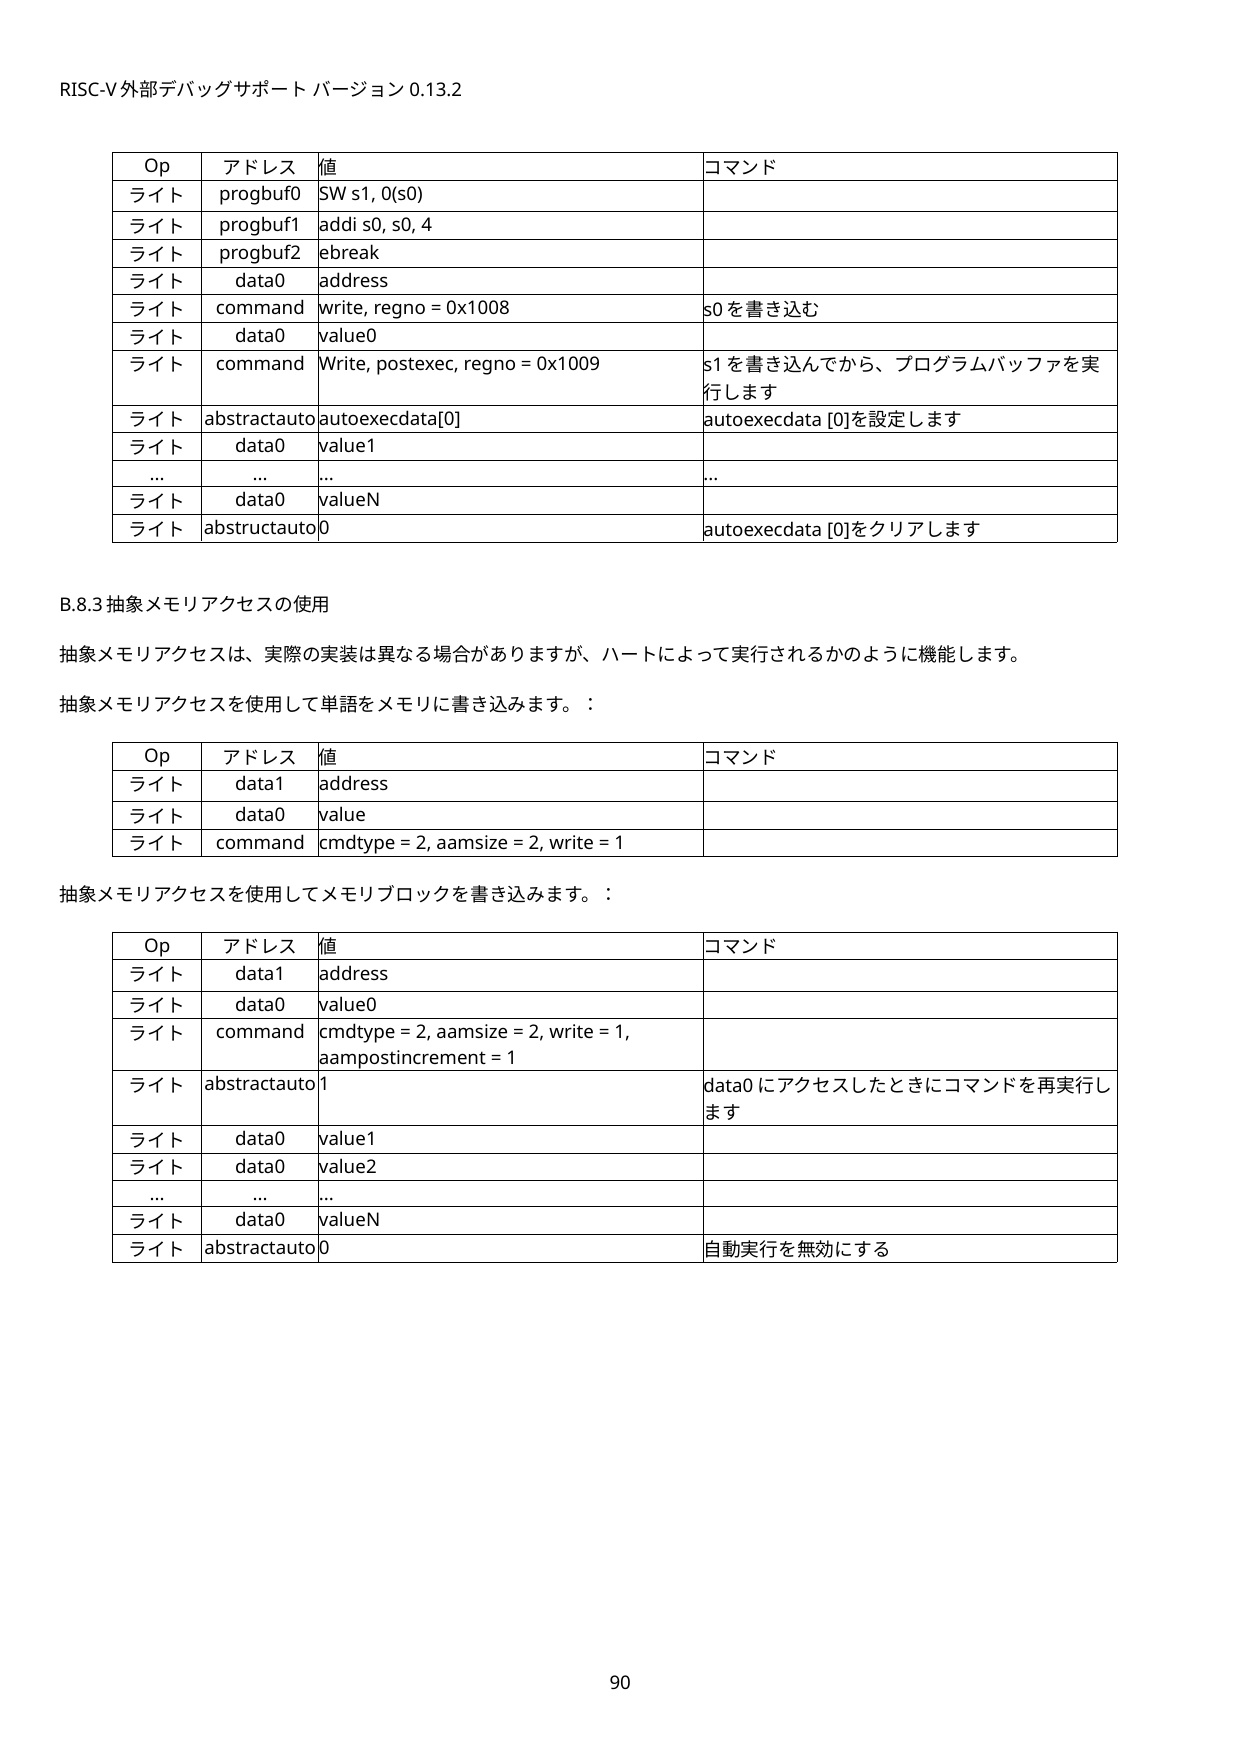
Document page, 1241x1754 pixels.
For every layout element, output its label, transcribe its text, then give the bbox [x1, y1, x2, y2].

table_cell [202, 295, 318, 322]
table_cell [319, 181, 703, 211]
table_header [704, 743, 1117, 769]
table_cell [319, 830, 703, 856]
text 抽象メモリアクセスを使用してメモリブロックを書き込みます。： [59, 882, 1181, 907]
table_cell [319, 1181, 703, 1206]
text 抽象メモリアクセスを使用して単語をメモリに書き込みます。： [59, 692, 1181, 717]
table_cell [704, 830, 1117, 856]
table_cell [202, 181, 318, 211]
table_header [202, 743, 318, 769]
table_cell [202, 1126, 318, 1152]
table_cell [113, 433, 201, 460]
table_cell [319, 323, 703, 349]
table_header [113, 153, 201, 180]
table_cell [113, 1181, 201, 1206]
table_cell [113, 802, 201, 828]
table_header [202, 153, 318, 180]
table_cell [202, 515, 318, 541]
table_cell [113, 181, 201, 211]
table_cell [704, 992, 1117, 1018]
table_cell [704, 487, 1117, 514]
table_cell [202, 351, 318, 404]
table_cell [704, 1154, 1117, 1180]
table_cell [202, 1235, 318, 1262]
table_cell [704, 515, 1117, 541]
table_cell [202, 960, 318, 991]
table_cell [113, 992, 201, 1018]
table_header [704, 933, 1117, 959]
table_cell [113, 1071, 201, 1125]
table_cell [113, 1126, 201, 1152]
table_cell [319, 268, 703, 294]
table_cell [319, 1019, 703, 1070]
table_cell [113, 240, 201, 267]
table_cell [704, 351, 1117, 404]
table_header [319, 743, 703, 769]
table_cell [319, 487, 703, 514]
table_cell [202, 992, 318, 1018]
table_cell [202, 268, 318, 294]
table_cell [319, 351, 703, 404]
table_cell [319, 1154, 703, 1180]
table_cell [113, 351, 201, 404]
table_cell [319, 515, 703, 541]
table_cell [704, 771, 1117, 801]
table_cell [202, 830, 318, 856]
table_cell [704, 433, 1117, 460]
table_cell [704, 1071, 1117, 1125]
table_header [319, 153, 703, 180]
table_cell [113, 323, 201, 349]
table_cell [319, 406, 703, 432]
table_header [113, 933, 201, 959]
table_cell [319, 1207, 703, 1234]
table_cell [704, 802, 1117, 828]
text B.8.3抽象メモリアクセスの使用 [59, 592, 1181, 617]
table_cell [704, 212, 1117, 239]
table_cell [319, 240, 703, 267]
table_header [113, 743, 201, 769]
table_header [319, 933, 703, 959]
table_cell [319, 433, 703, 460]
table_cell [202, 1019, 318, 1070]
text 抽象メモリアクセスは、実際の実装は異なる場合がありますが、ハートによって実行されるかのように機能します。 [59, 642, 1181, 667]
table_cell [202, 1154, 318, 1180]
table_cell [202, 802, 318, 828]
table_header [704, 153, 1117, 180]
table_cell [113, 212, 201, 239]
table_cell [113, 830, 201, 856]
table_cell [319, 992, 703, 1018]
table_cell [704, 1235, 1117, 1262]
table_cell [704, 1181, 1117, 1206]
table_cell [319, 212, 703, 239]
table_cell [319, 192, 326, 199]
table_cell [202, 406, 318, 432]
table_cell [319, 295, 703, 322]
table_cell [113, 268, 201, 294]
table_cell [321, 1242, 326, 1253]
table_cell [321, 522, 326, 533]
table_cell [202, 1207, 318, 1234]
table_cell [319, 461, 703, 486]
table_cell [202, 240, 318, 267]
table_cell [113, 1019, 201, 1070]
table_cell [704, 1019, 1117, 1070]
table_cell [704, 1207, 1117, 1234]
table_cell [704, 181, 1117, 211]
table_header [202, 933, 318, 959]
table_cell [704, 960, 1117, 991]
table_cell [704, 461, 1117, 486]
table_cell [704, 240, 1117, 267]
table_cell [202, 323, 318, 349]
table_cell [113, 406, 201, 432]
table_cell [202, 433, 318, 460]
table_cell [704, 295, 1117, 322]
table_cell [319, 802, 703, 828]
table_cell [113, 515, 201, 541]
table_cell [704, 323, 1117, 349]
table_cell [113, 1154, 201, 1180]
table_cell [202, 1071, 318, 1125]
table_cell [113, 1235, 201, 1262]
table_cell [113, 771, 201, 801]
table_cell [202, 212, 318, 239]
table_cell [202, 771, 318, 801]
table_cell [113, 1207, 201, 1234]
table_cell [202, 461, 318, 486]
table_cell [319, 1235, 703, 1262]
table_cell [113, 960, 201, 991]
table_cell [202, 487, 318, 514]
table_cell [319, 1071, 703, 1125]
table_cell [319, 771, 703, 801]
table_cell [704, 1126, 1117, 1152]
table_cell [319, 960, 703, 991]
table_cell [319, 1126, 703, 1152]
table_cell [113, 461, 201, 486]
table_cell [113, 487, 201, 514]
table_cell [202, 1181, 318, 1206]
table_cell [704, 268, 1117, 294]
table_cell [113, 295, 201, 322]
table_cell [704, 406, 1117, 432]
